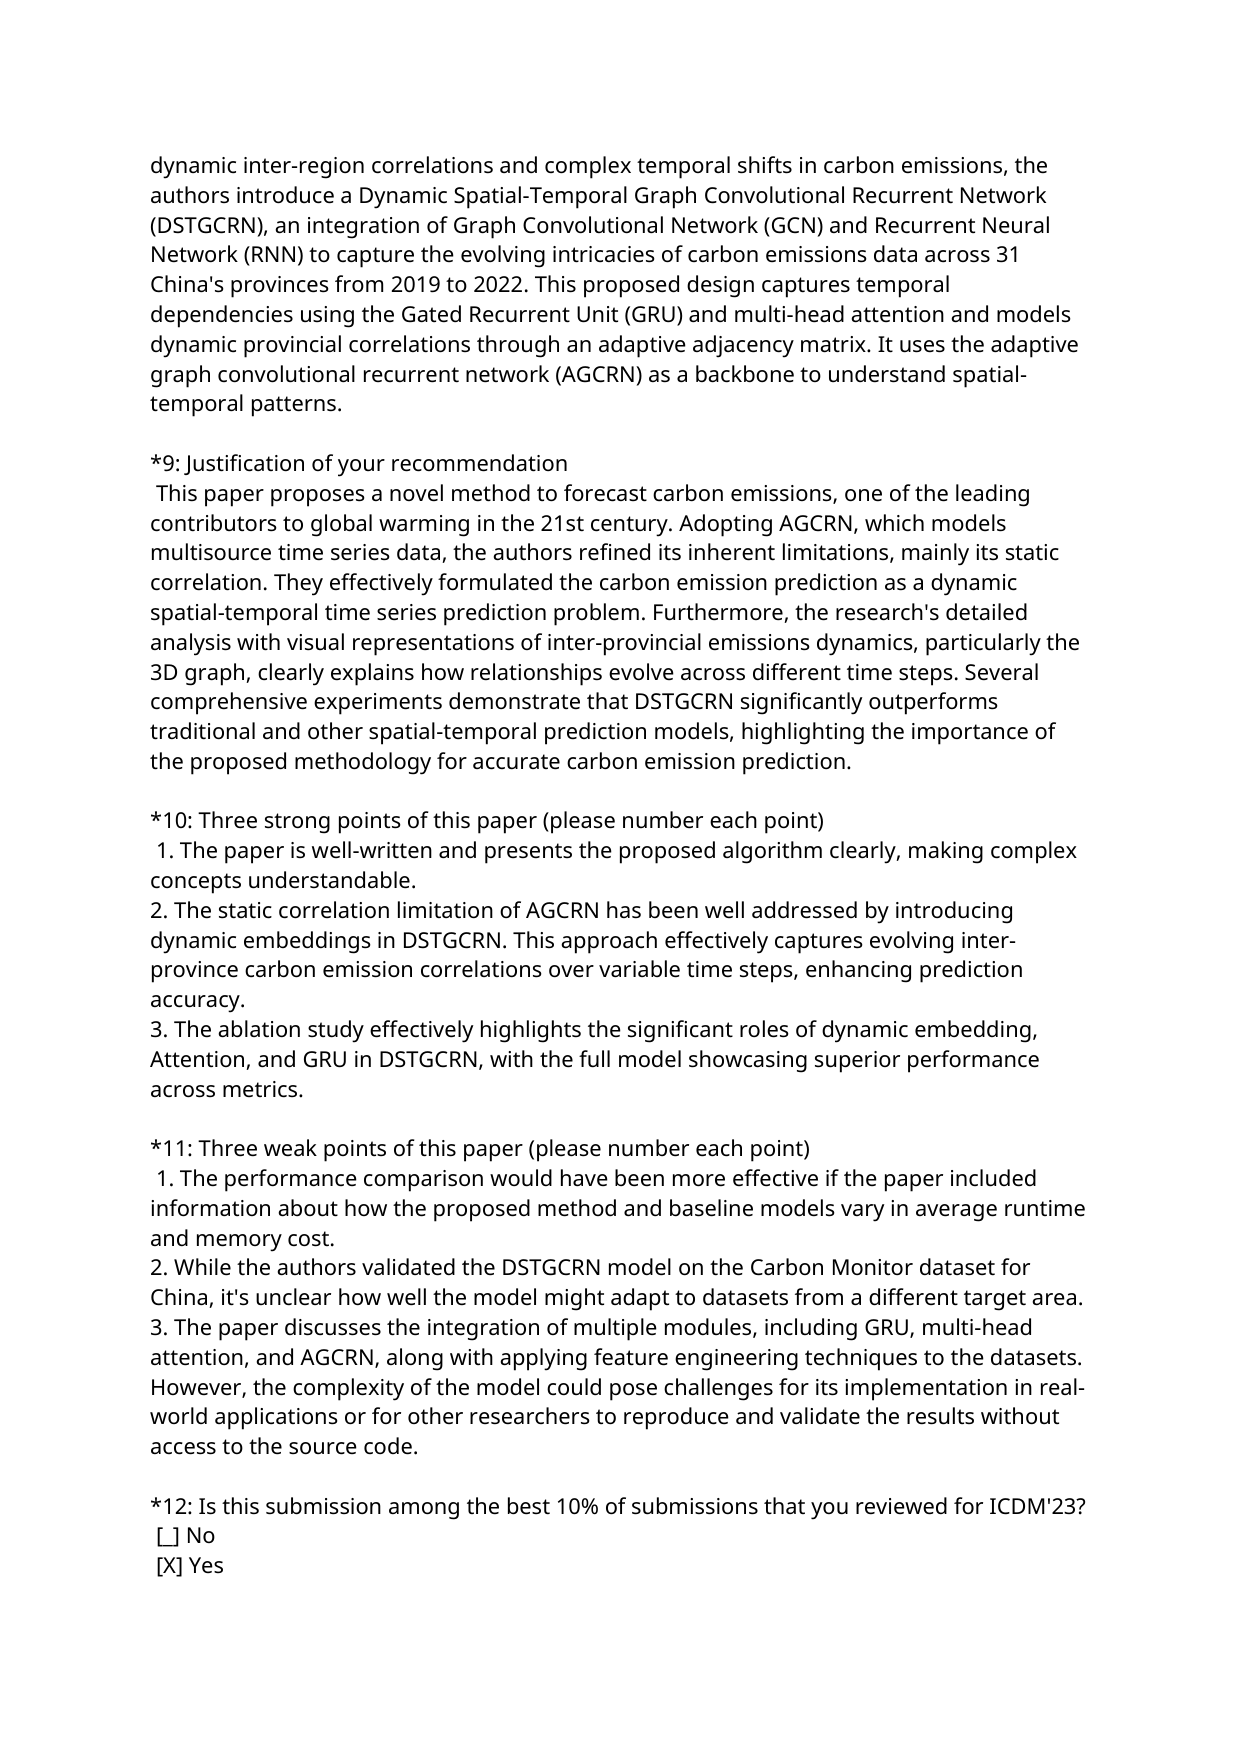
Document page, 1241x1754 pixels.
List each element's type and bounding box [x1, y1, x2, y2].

text [150, 150, 1090, 1580]
